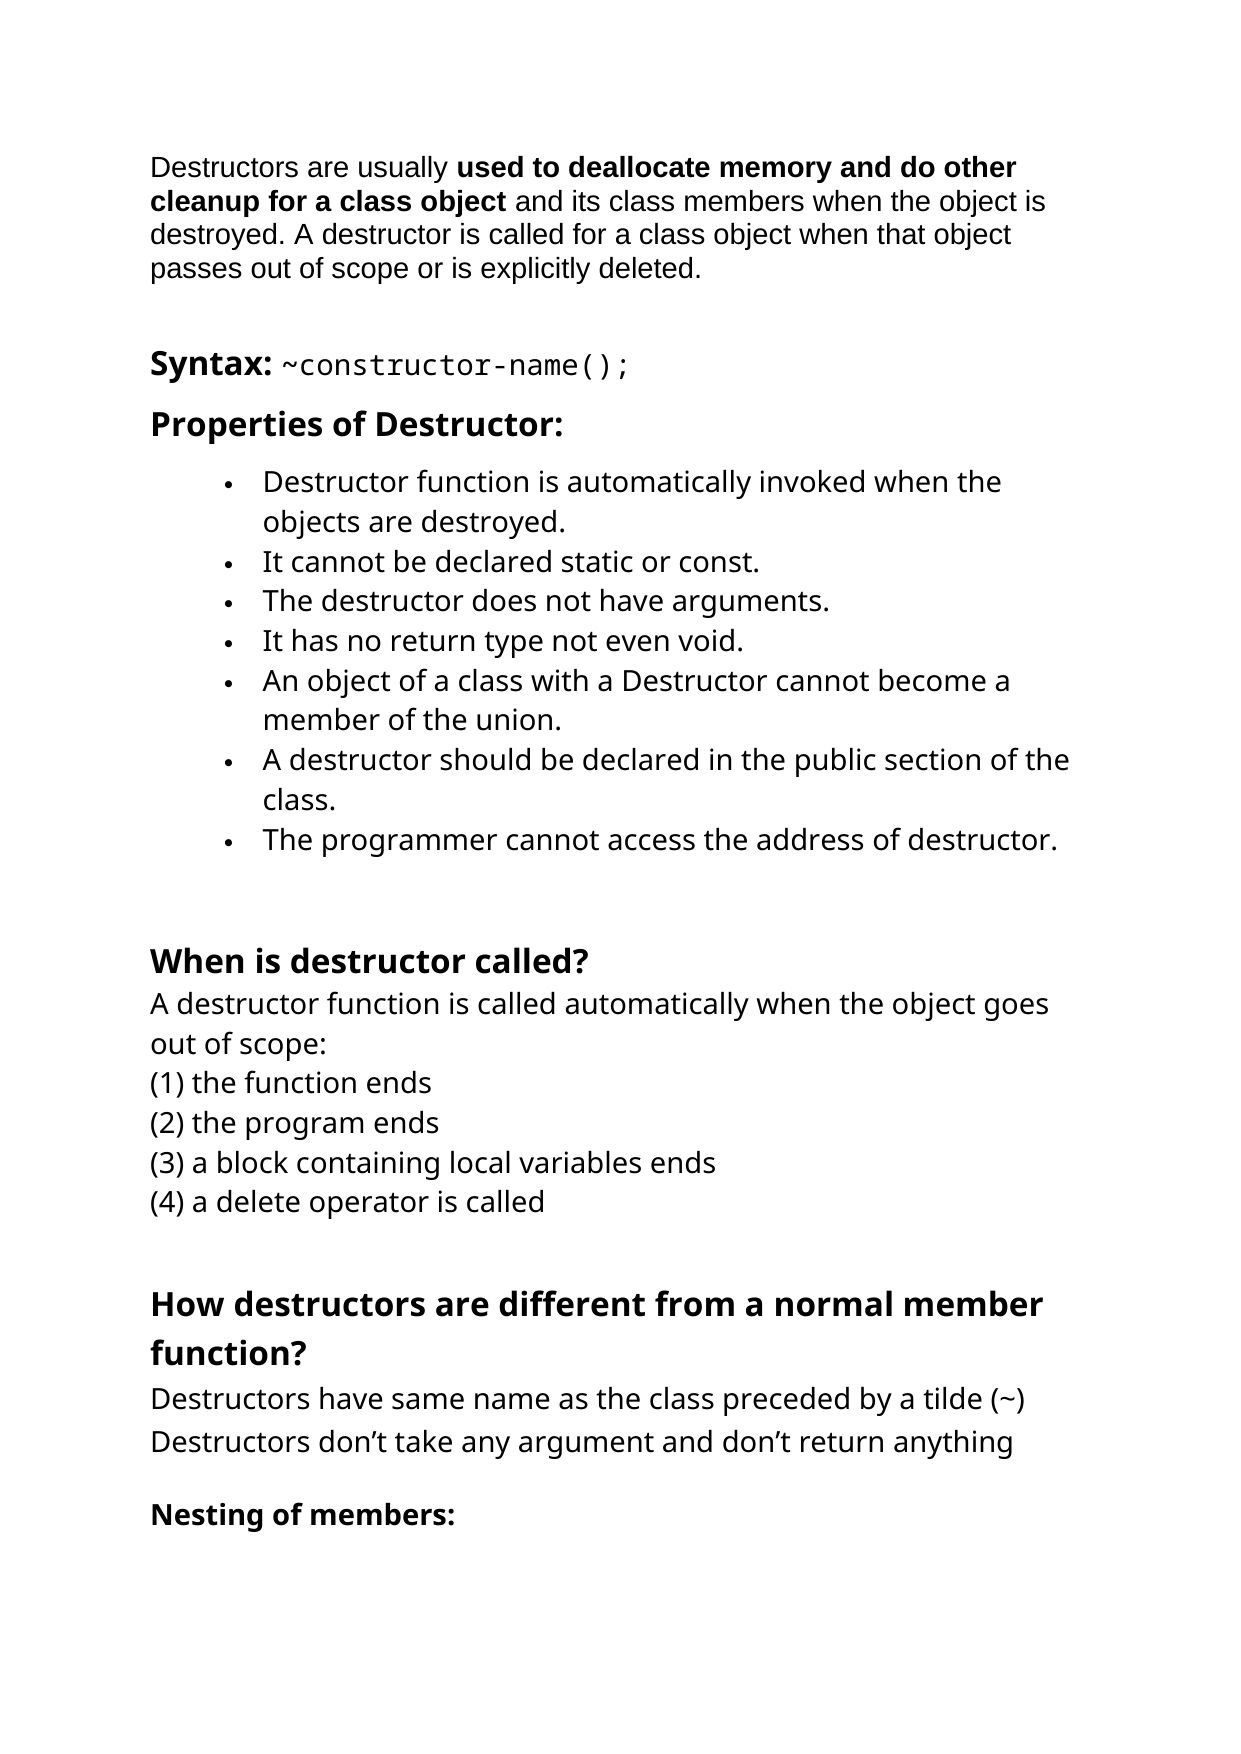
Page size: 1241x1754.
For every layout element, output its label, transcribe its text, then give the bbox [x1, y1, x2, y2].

list Destructor function is automatically invoked when the objects are destroyed. [225, 462, 1090, 541]
list The programmer cannot access the address of destructor. [225, 819, 1090, 858]
list An object of a class with a Destructor cannot become a member of the union. [225, 660, 1090, 739]
text How destructors are different from a normal member function? Destructors have same name as the class preceded by a tilde (~) Destructors don’t take any argument and don’t return anything [150, 1281, 1090, 1461]
text Syntax: ~constructor-name(); [150, 339, 1090, 385]
text When is destructor called? A destructor function is called automatically when the object goes out of scope: (1) the function ends (2) the program ends (3) a block containing local variables ends (4) a delete operator is called [150, 938, 1090, 1221]
text Properties of Destructor: [150, 401, 1090, 446]
list The destructor does not have arguments. [225, 581, 1090, 620]
list A destructor should be declared in the public section of the class. [225, 739, 1090, 819]
list It cannot be declared static or const. [225, 541, 1090, 581]
text Destructors are usually used to deallocate memory and do other cleanup for a class object and its class members when the object is destroyed. A destructor is called for a class object when that object passes out of scope or is explicitly deleted. [150, 150, 1090, 284]
text Nesting of members: [150, 1494, 1090, 1534]
list It has no return type not even void. [225, 620, 1090, 660]
